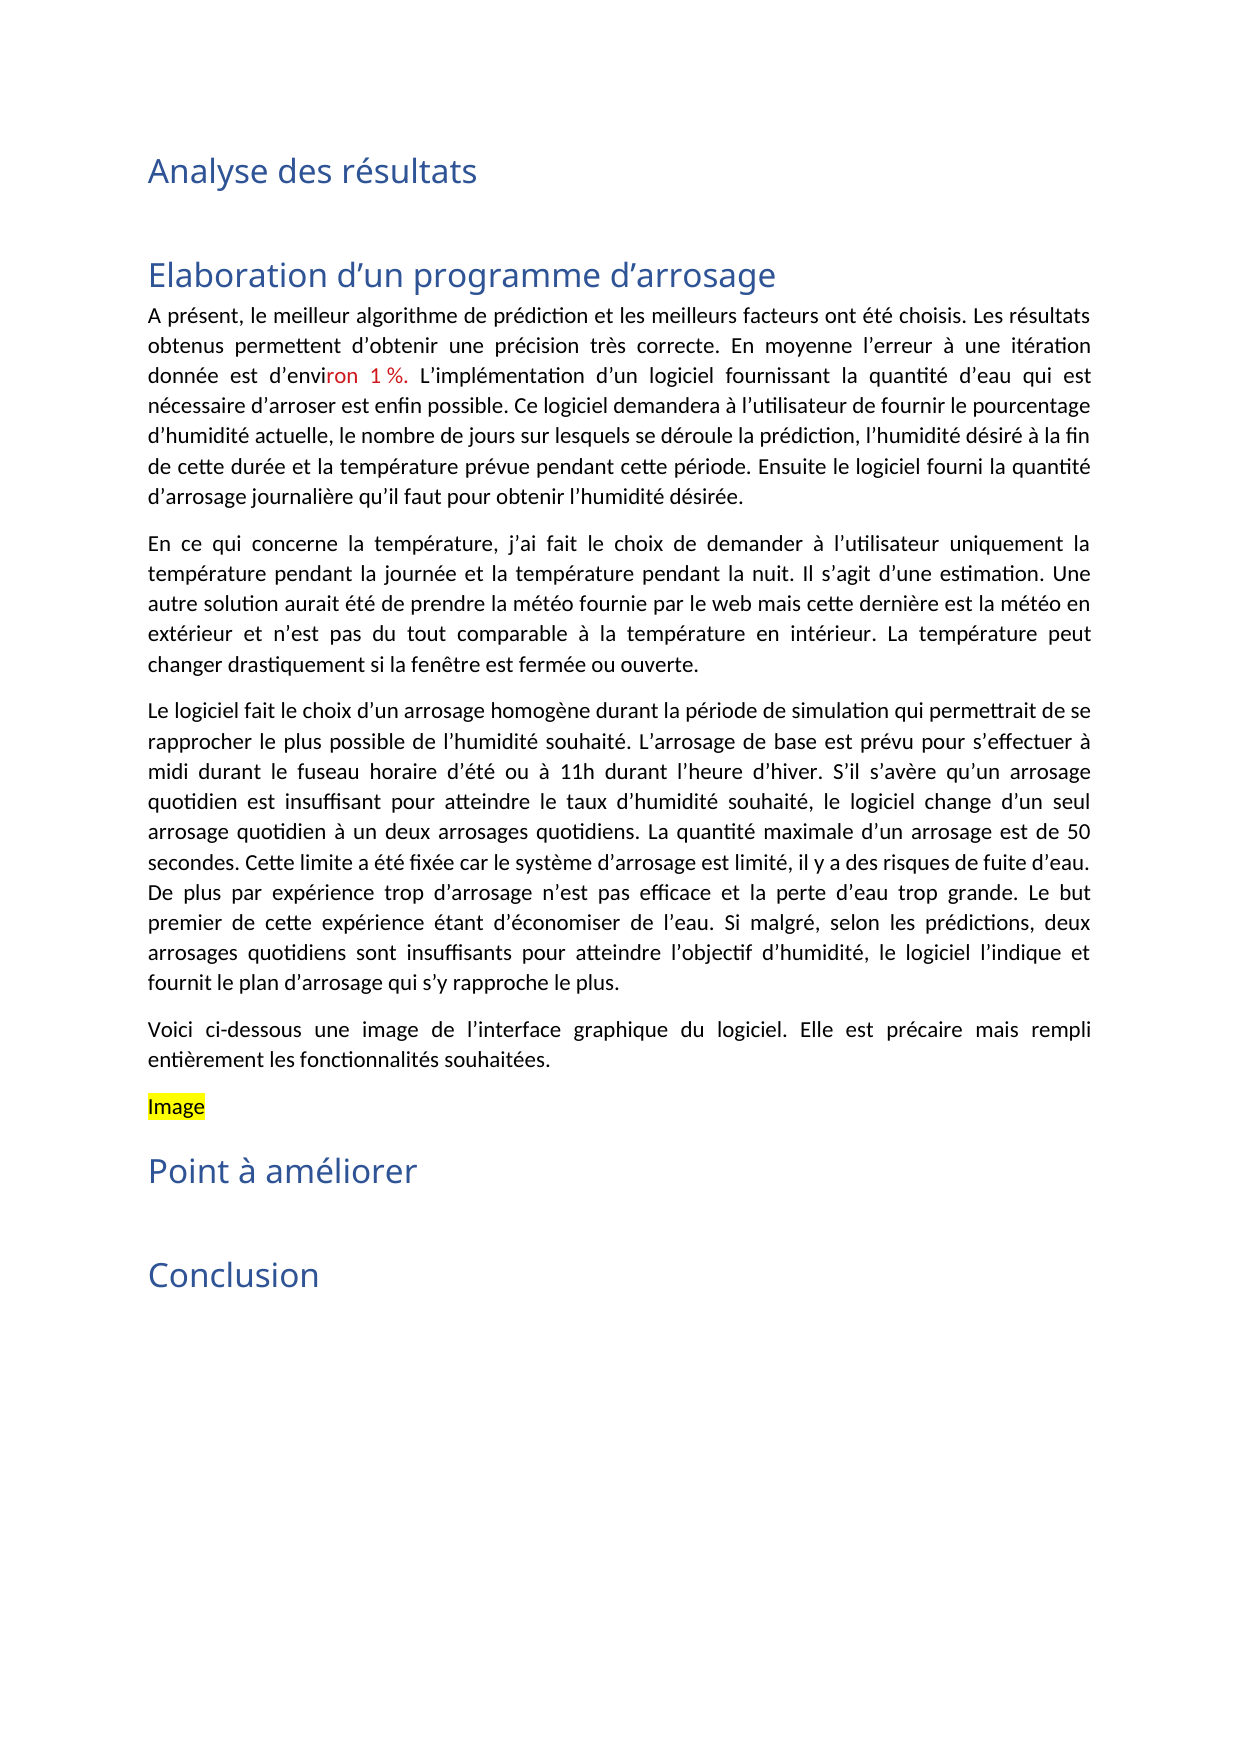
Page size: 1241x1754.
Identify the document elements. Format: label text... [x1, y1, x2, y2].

text Image [148, 1092, 1093, 1120]
text Voici ci-dessous une image de l’interface graphique du logiciel. Elle est précaire mais rempli entièrement les fonctionnalités souhaitées. [148, 1015, 1093, 1073]
text Le logiciel fait le choix d’un arrosage homogène durant la période de simulation qui permettrait de se rapprocher le plus possible de l’humidité souhaité. L’arrosage de base est prévu pour s’effectuer à midi durant le fuseau horaire d’été ou à 11h durant l’heure d’hiver. S’il s’avère qu’un arrosage quotidien est insuffisant pour atteindre le taux d’humidité souhaité, le logiciel change d’un seul arrosage quotidien à un deux arrosages quotidiens. La quantité maximale d’un arrosage est de 50 secondes. Cette limite a été fixée car le système d’arrosage est limité, il y a des risques de fuite d’eau. De plus par expérience trop d’arrosage n’est pas efficace et la perte d’eau trop grande. Le but premier de cette expérience étant d’économiser de l’eau. Si malgré, selon les prédictions, deux arrosages quotidiens sont insuffisants pour atteindre l’objectif d’humidité, le logiciel l’indique et fournit le plan d’arrosage qui s’y rapproche le plus. [148, 697, 1093, 996]
subtitle Conclusion [148, 1252, 1093, 1297]
subtitle Analyse des résultats [148, 148, 1093, 193]
subtitle Elaboration d’un programme d’arrosage [148, 252, 1093, 297]
text En ce qui concerne la température, j’ai fait le choix de demander à l’utilisateur uniquement la température pendant la journée et la température pendant la nuit. Il s’agit d’une estimation. Une autre solution aurait été de prendre la météo fournie par le web mais cette dernière est la météo en extérieur et n’est pas du tout comparable à la température en intérieur. La température peut changer drastiquement si la fenêtre est fermée ou ouverte. [148, 529, 1093, 678]
subtitle Point à améliorer [148, 1148, 1093, 1193]
text A présent, le meilleur algorithme de prédiction et les meilleurs facteurs ont été choisis. Les résultats obtenus permettent d’obtenir une précision très correcte. En moyenne l’erreur à une itération donnée est d’environ 1 %. L’implémentation d’un logiciel fournissant la quantité d’eau qui est nécessaire d’arroser est enfin possible. Ce logiciel demandera à l’utilisateur de fournir le pourcentage d’humidité actuelle, le nombre de jours sur lesquels se déroule la prédiction, l’humidité désiré à la fin de cette durée et la température prévue pendant cette période. Ensuite le logiciel fourni la quantité d’arrosage journalière qu’il faut pour obtenir l’humidité désirée. [148, 301, 1093, 510]
